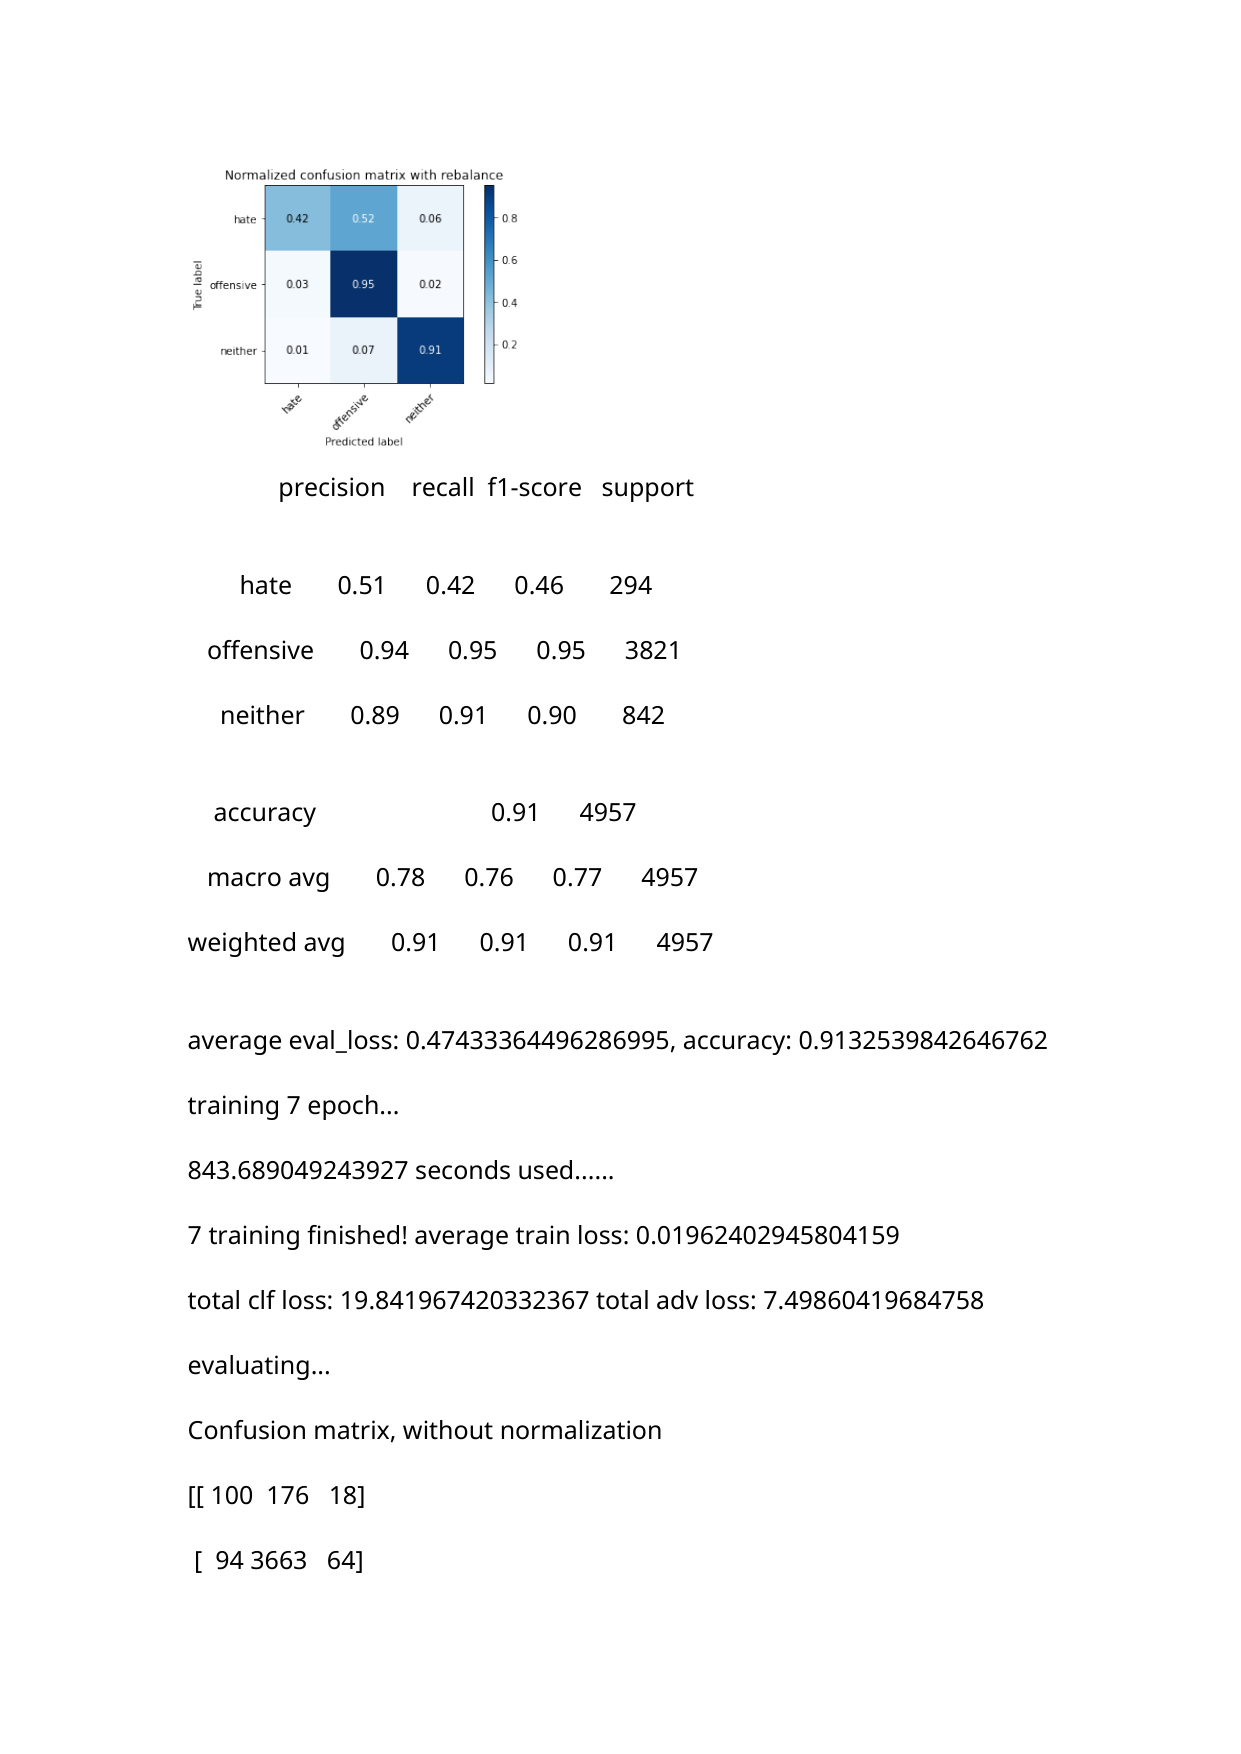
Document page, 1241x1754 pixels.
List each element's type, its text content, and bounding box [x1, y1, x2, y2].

text precision recall f1-score support [187, 454, 1053, 519]
text macro avg 0.78 0.76 0.77 4957 [187, 844, 1053, 909]
text average eval_loss: 0.47433364496286995, accuracy: 0.9132539842646762 [187, 1007, 1053, 1072]
text weighted avg 0.91 0.91 0.91 4957 [187, 909, 1053, 974]
text accuracy 0.91 4957 [187, 779, 1053, 844]
text 7 training finished! average train loss: 0.01962402945804159 [187, 1202, 1053, 1267]
text 843.689049243927 seconds used...... [187, 1137, 1053, 1202]
text [[ 100 176 18] [187, 1462, 1053, 1527]
text Confusion matrix, without normalization [187, 1397, 1053, 1462]
text evaluating... [187, 1332, 1053, 1397]
text hate 0.51 0.42 0.46 294 [187, 552, 1053, 617]
picture [187, 162, 525, 454]
text [ 94 3663 64] [187, 1527, 1053, 1592]
text neither 0.89 0.91 0.90 842 [187, 682, 1053, 747]
text training 7 epoch... [187, 1072, 1053, 1137]
text offensive 0.94 0.95 0.95 3821 [187, 617, 1053, 682]
text total clf loss: 19.841967420332367 total adv loss: 7.49860419684758 [187, 1267, 1053, 1332]
